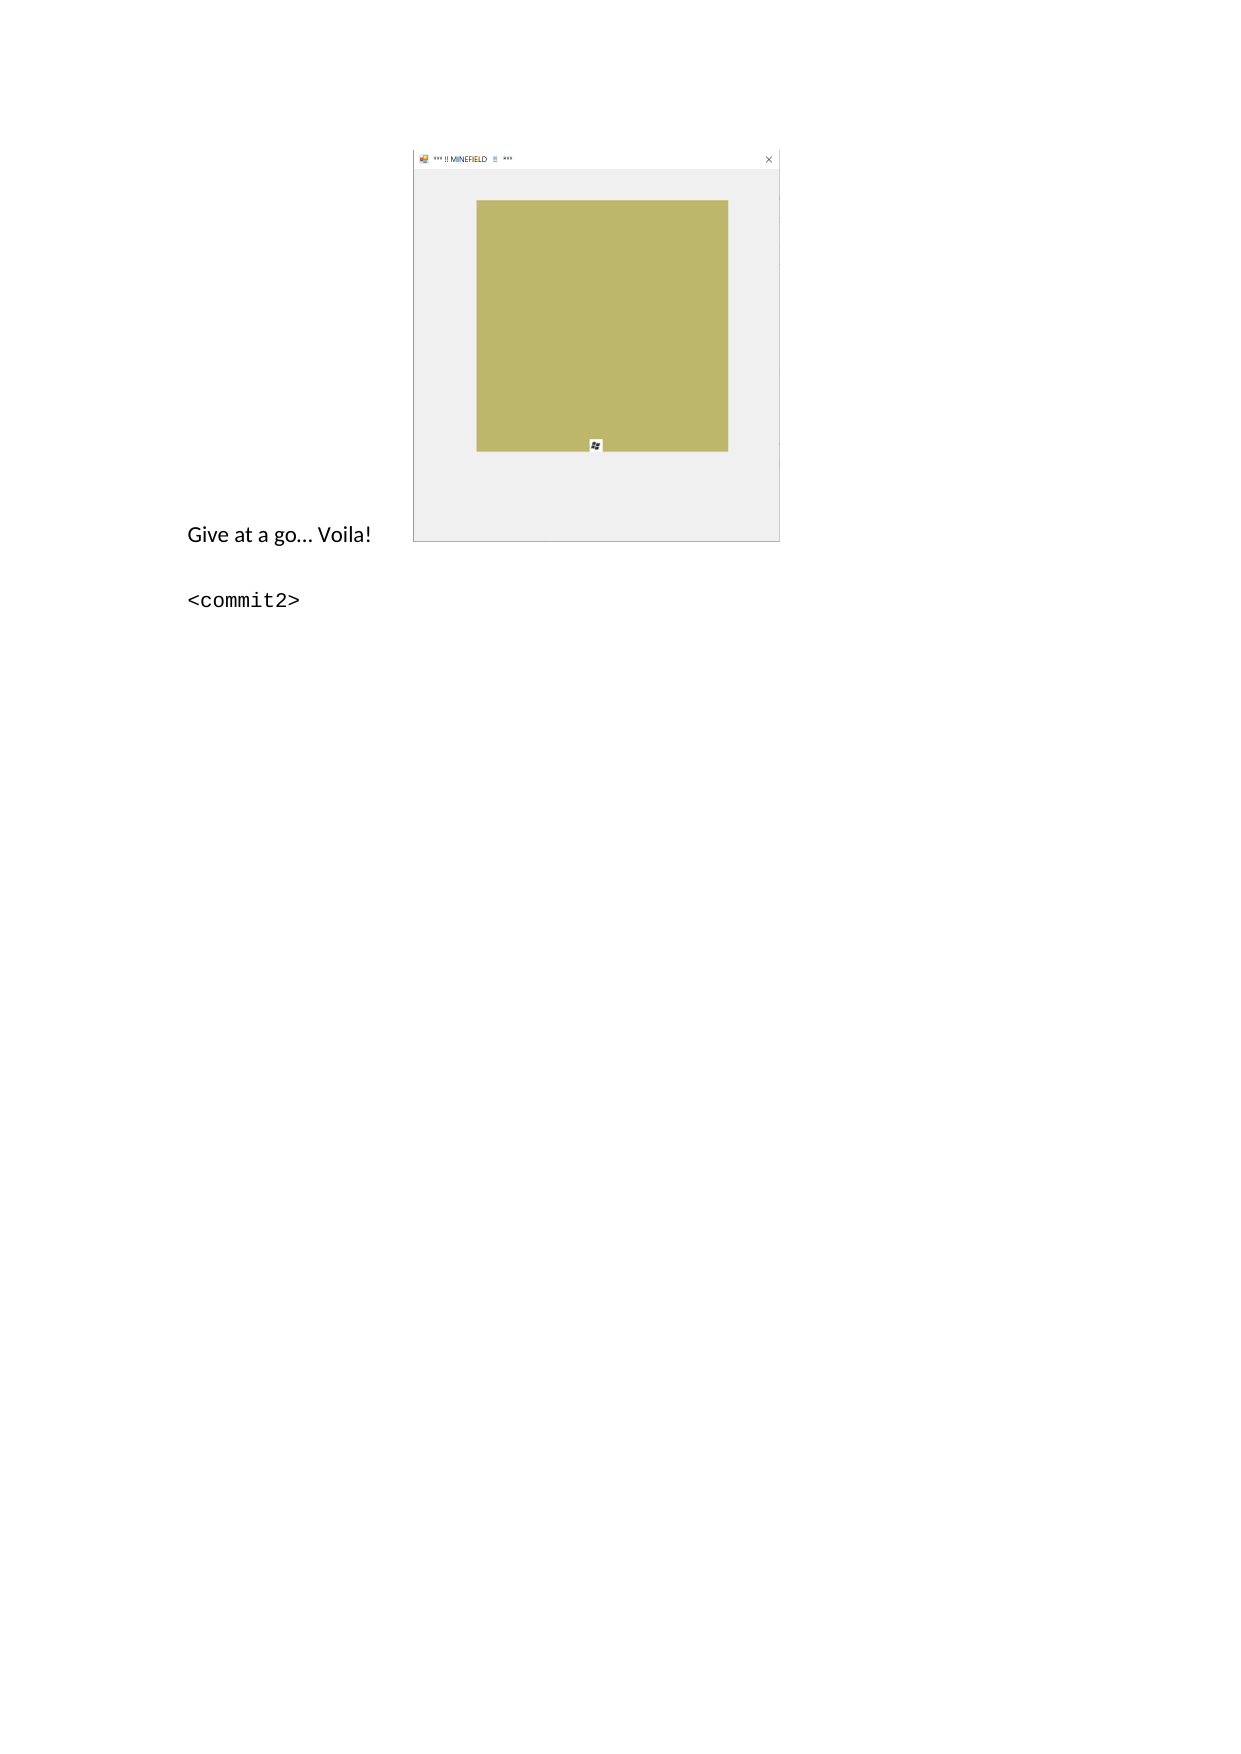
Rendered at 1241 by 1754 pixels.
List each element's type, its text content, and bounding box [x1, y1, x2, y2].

text <commit2> [187, 590, 1053, 614]
picture [413, 150, 780, 542]
